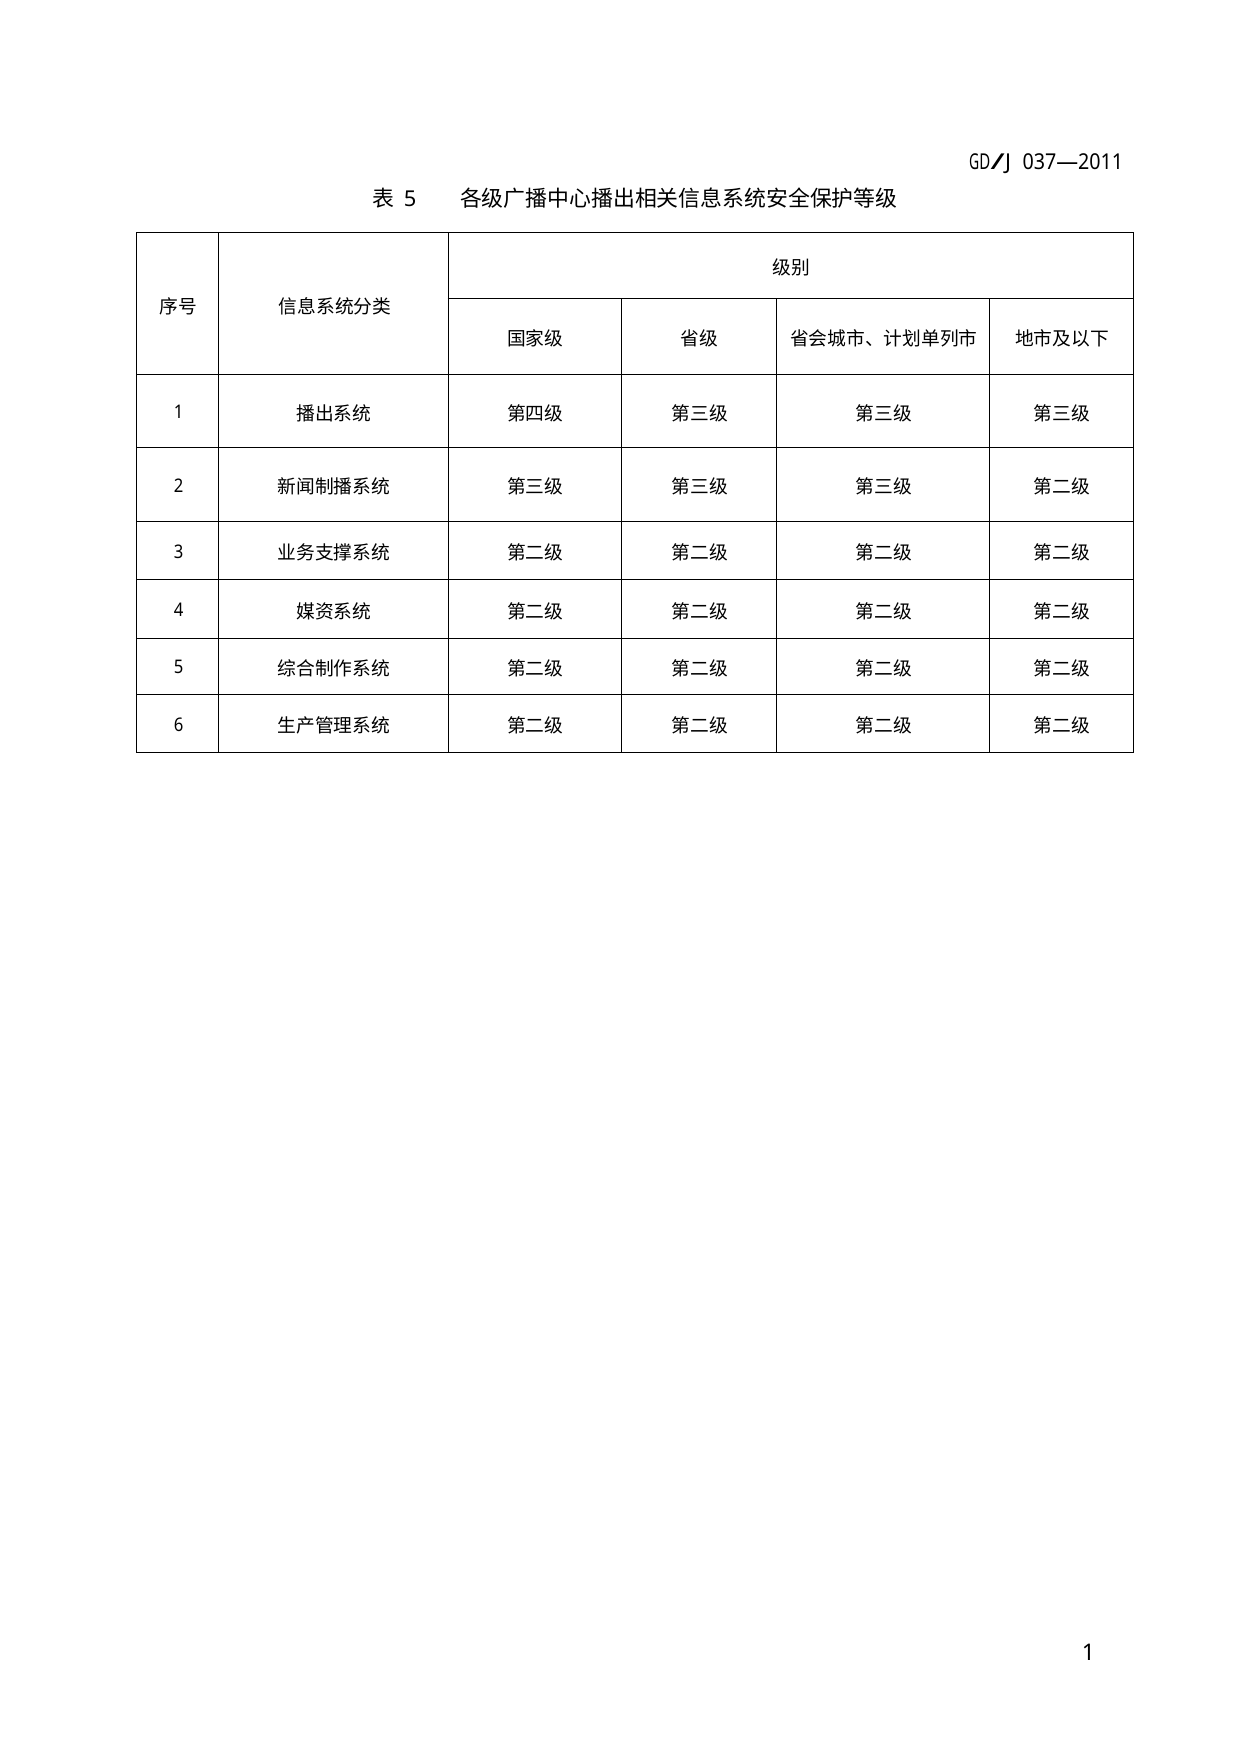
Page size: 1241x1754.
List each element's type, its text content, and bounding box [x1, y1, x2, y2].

table_cell 第三级 [449, 448, 621, 521]
table_cell 第二级 [990, 580, 1133, 638]
table_cell 国家级 [449, 299, 621, 373]
table_cell 2 [137, 448, 218, 521]
table_cell 6 [137, 695, 218, 752]
table_cell 综合制作系统 [219, 639, 448, 694]
table_cell 生产管理系统 [219, 695, 448, 752]
table_cell 第三级 [777, 448, 989, 521]
table_cell 省级 [622, 299, 776, 373]
table_cell 第四级 [449, 375, 621, 447]
table_cell 第二级 [449, 639, 621, 694]
table_cell 第二级 [990, 695, 1133, 752]
table_cell 地市及以下 [990, 299, 1133, 373]
table_cell 播出系统 [219, 375, 448, 447]
table_cell 第三级 [990, 375, 1133, 447]
table_header 级别 [449, 233, 1133, 298]
table_cell 第二级 [449, 522, 621, 579]
table_cell 第二级 [777, 639, 989, 694]
table_cell 3 [137, 522, 218, 579]
table_cell 第二级 [777, 580, 989, 638]
table_cell 5 [137, 639, 218, 694]
table_cell 媒资系统 [219, 580, 448, 638]
table_cell 1 [137, 375, 218, 447]
table_cell 第二级 [622, 522, 776, 579]
table_cell 第二级 [990, 448, 1133, 521]
table_cell 第二级 [449, 695, 621, 752]
table_cell 第二级 [777, 522, 989, 579]
table_cell 第三级 [622, 375, 776, 447]
table_cell 业务支撑系统 [219, 522, 448, 579]
table_cell 第二级 [622, 695, 776, 752]
table_cell 第二级 [777, 695, 989, 752]
table_cell 第二级 [990, 522, 1133, 579]
table_header 信息系统分类 [219, 233, 448, 373]
table_cell 第二级 [990, 639, 1133, 694]
table_header 序号 [137, 233, 218, 373]
table_cell 第三级 [622, 448, 776, 521]
text 表 5 各级广播中心播出相关信息系统安全保护等级 [372, 181, 1163, 213]
table_cell 4 [137, 580, 218, 638]
table_cell 第三级 [777, 375, 989, 447]
table_cell 第二级 [622, 639, 776, 694]
table_cell 新闻制播系统 [219, 448, 448, 521]
table_cell 省会城市、计划单列市 [777, 299, 989, 373]
table_cell 第二级 [622, 580, 776, 638]
table_cell 第二级 [449, 580, 621, 638]
